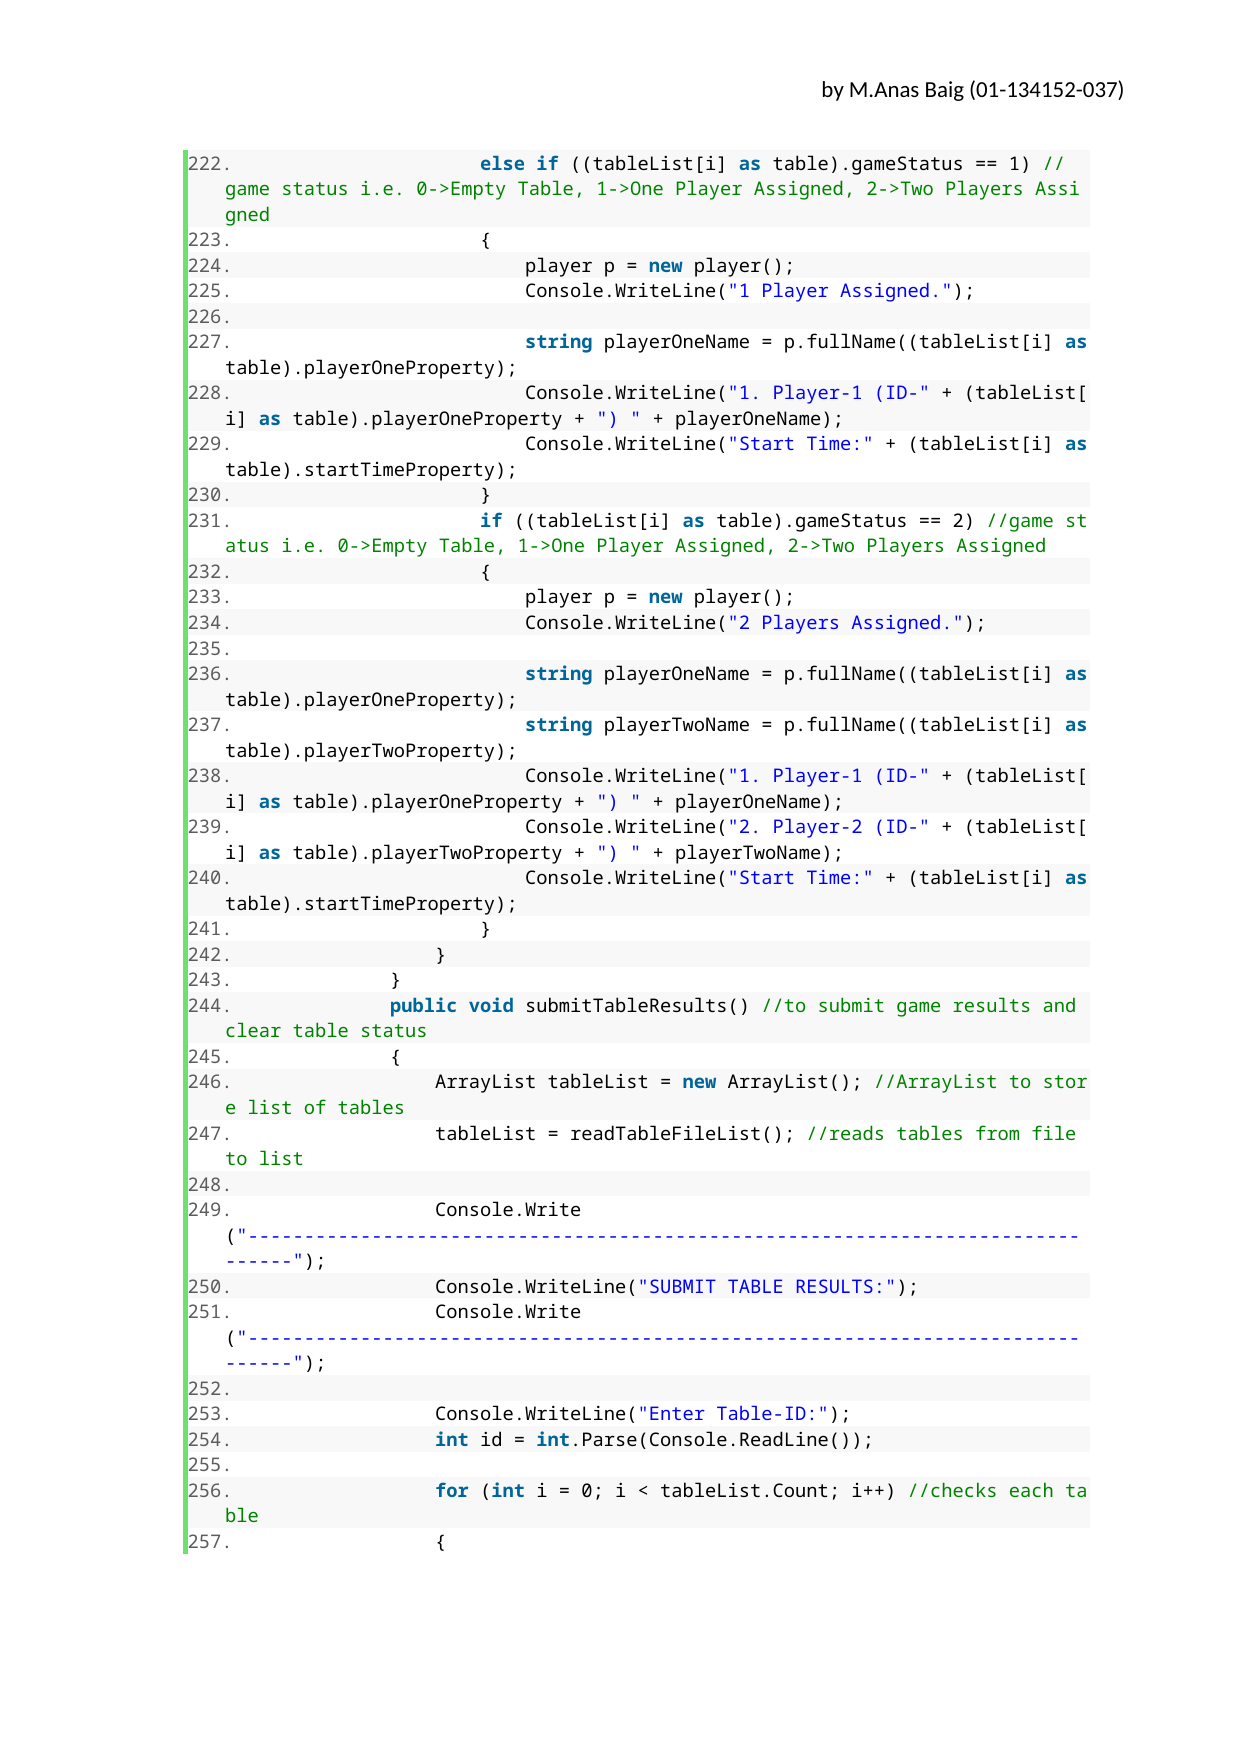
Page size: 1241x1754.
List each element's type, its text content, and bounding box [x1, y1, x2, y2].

list { [188, 227, 1090, 252]
list Console.WriteLine("1. Player-1 (ID-" + (tableList[i] as table).playerOneProperty + ") " + playerOneName); [188, 380, 1090, 431]
list if ((tableList[i] as table).gameStatus == 2) //game status i.e. 0->Empty Table, 1->One Player Assigned, 2->Two Players Assigned [188, 507, 1090, 558]
list public void submitTableResults() //to submit game results and clear table status [188, 992, 1090, 1043]
list player p = new player(); [188, 252, 1090, 278]
list int id = int.Parse(Console.ReadLine()); [188, 1426, 1090, 1452]
list { [188, 1043, 1090, 1069]
list } [188, 967, 1090, 992]
list else if ((tableList[i] as table).gameStatus == 1) //game status i.e. 0->Empty Table, 1->One Player Assigned, 2->Two Players Assigned [188, 150, 1090, 227]
list Console.WriteLine("Start Time:" + (tableList[i] as table).startTimeProperty); [188, 864, 1090, 916]
list Console.WriteLine("Start Time:" + (tableList[i] as table).startTimeProperty); [188, 431, 1090, 482]
list } [188, 916, 1090, 941]
list Console.WriteLine("Enter Table-ID:"); [188, 1401, 1090, 1426]
list tableList = readTableFileList(); //reads tables from file to list [188, 1120, 1090, 1171]
list Console.WriteLine("1. Player-1 (ID-" + (tableList[i] as table).playerOneProperty + ") " + playerOneName); [188, 762, 1090, 813]
list } [188, 482, 1090, 507]
list string playerOneName = p.fullName((tableList[i] as table).playerOneProperty); [188, 329, 1090, 380]
list string playerOneName = p.fullName((tableList[i] as table).playerOneProperty); [188, 660, 1090, 711]
list Console.WriteLine("2. Player-2 (ID-" + (tableList[i] as table).playerTwoProperty + ") " + playerTwoName); [188, 813, 1090, 864]
list { [188, 1528, 1090, 1554]
list ArrayList tableList = new ArrayList(); //ArrayList to store list of tables [188, 1069, 1090, 1120]
list Console.Write("--------------------------------------------------------------------------------"); [188, 1298, 1090, 1375]
list string playerTwoName = p.fullName((tableList[i] as table).playerTwoProperty); [188, 711, 1090, 762]
list Console.WriteLine("1 Player Assigned."); [188, 278, 1090, 303]
list for (int i = 0; i < tableList.Count; i++) //checks each table [188, 1477, 1090, 1528]
list { [188, 558, 1090, 584]
list } [188, 941, 1090, 967]
list Console.Write("--------------------------------------------------------------------------------"); [188, 1196, 1090, 1273]
list player p = new player(); [188, 584, 1090, 609]
list Console.WriteLine("2 Players Assigned."); [188, 609, 1090, 635]
list Console.WriteLine("SUBMIT TABLE RESULTS:"); [188, 1273, 1090, 1298]
